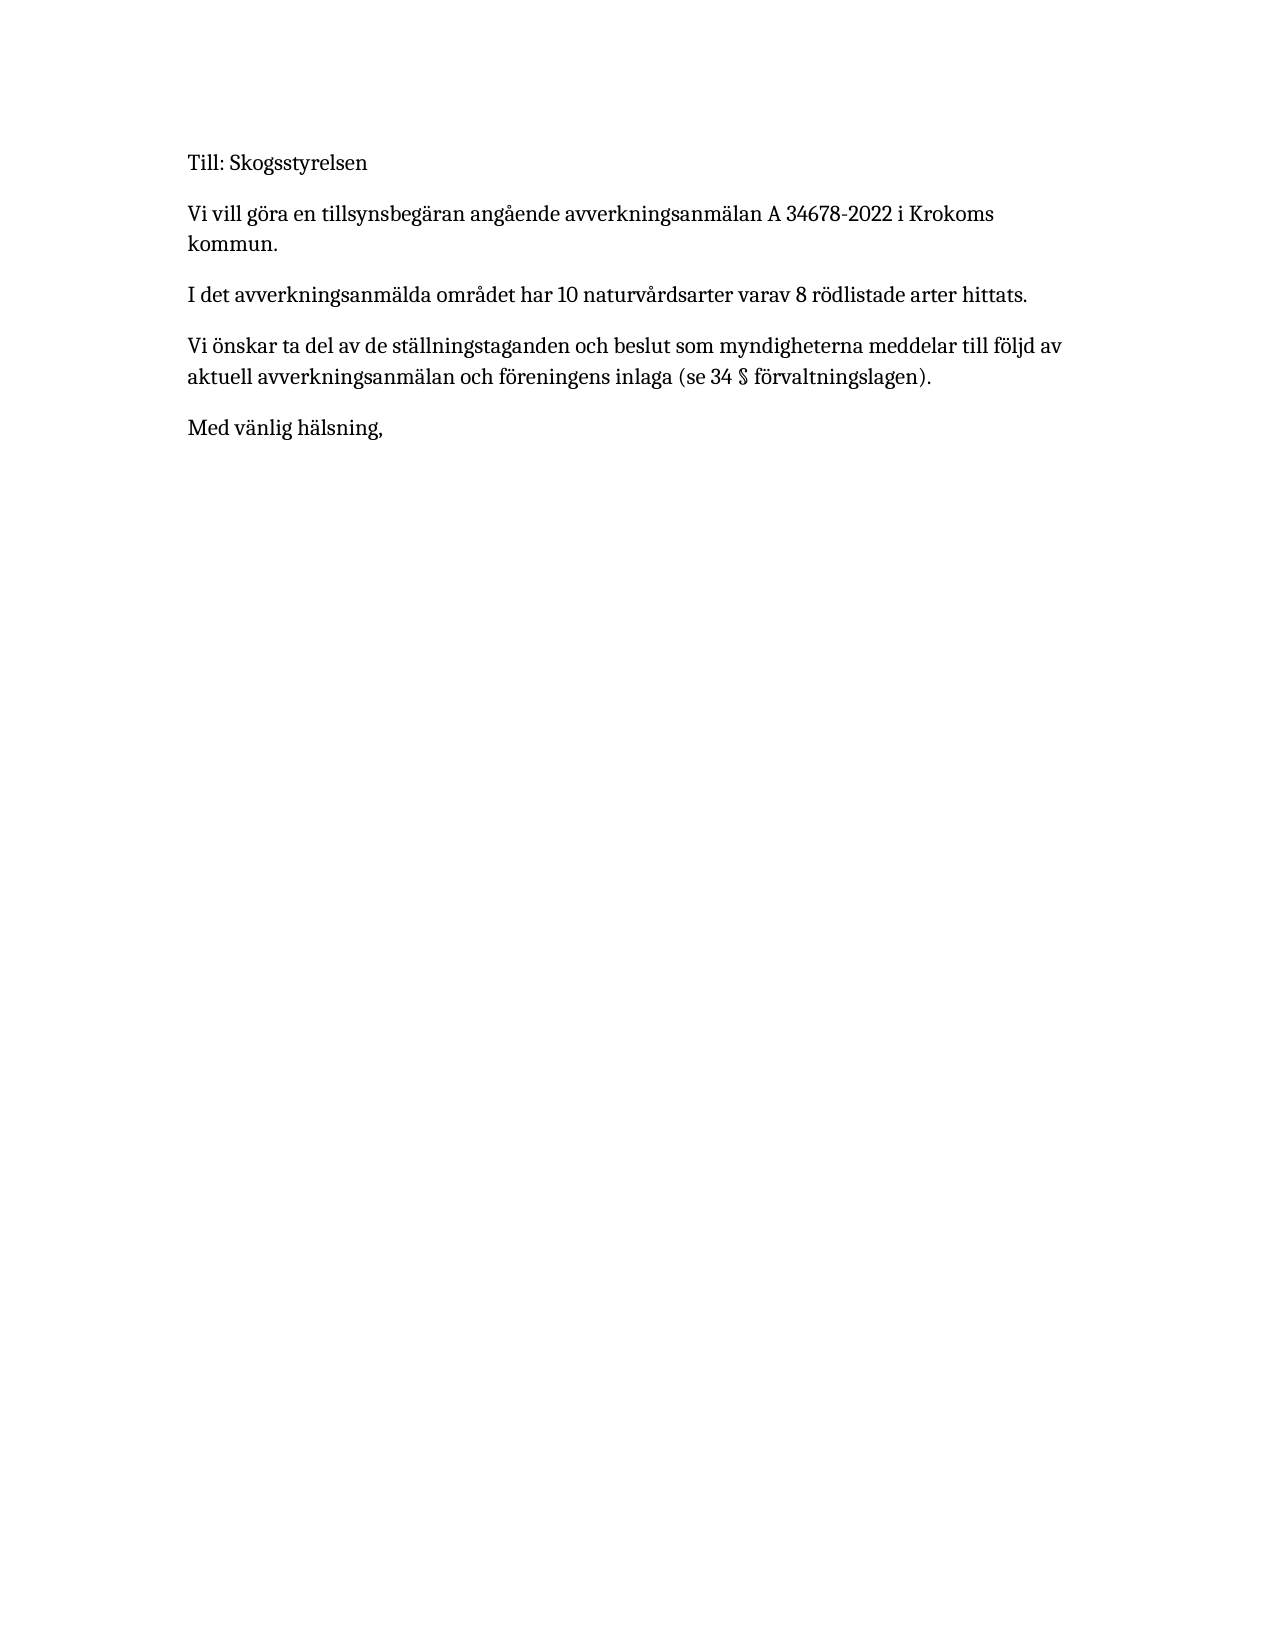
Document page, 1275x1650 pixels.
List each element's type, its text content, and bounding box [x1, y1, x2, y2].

text I det avverkningsanmälda området har 10 naturvårdsarter varav 8 rödlistade arter hittats. [187, 282, 1087, 309]
text Vi vill göra en tillsynsbegäran angående avverkningsanmälan A 34678-2022 i Krokoms kommun. [187, 201, 1087, 258]
text Till: Skogsstyrelsen [187, 150, 1087, 176]
text Med vänlig hälsning, [187, 414, 1087, 471]
text Vi önskar ta del av de ställningstaganden och beslut som myndigheterna meddelar till följd av aktuell avverkningsanmälan och föreningens inlaga (se 34 § förvaltningslagen). [187, 333, 1087, 390]
